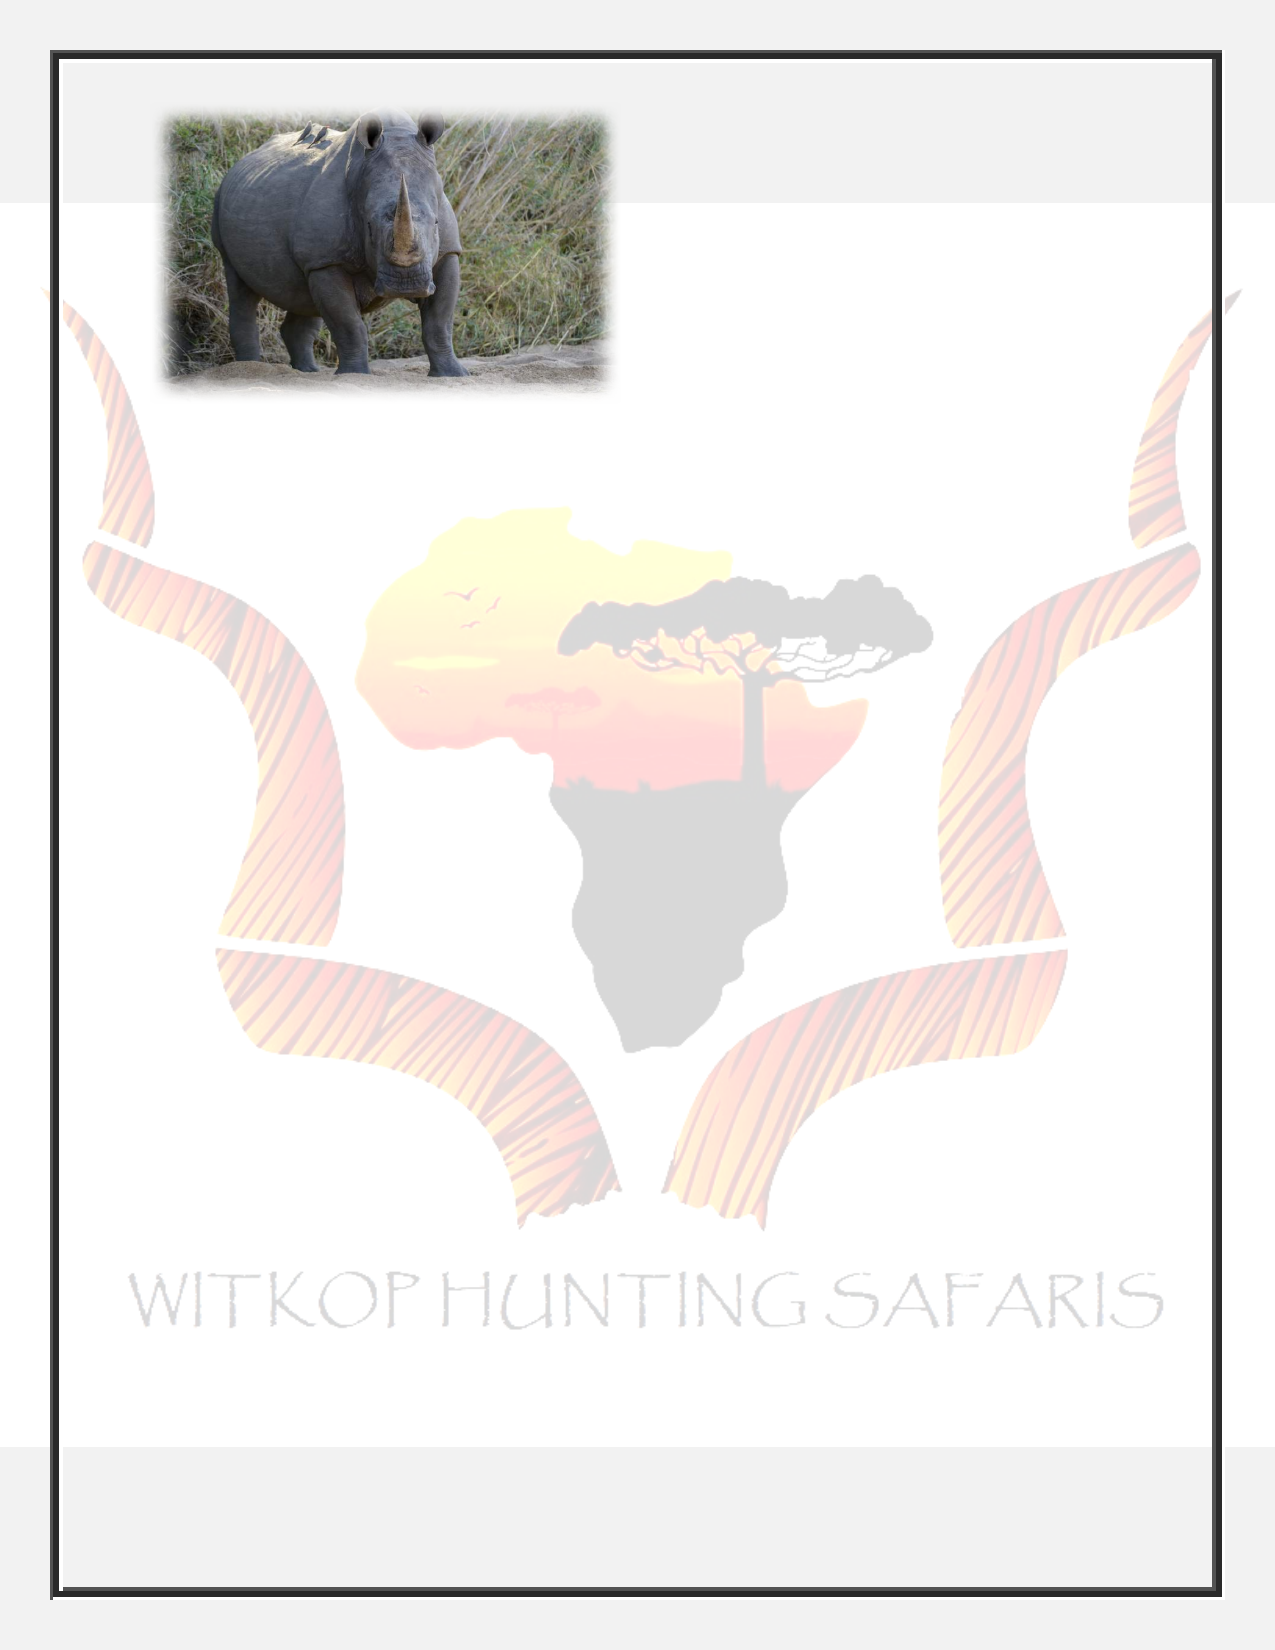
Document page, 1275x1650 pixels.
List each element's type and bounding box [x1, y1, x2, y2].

picture [179, 131, 593, 376]
